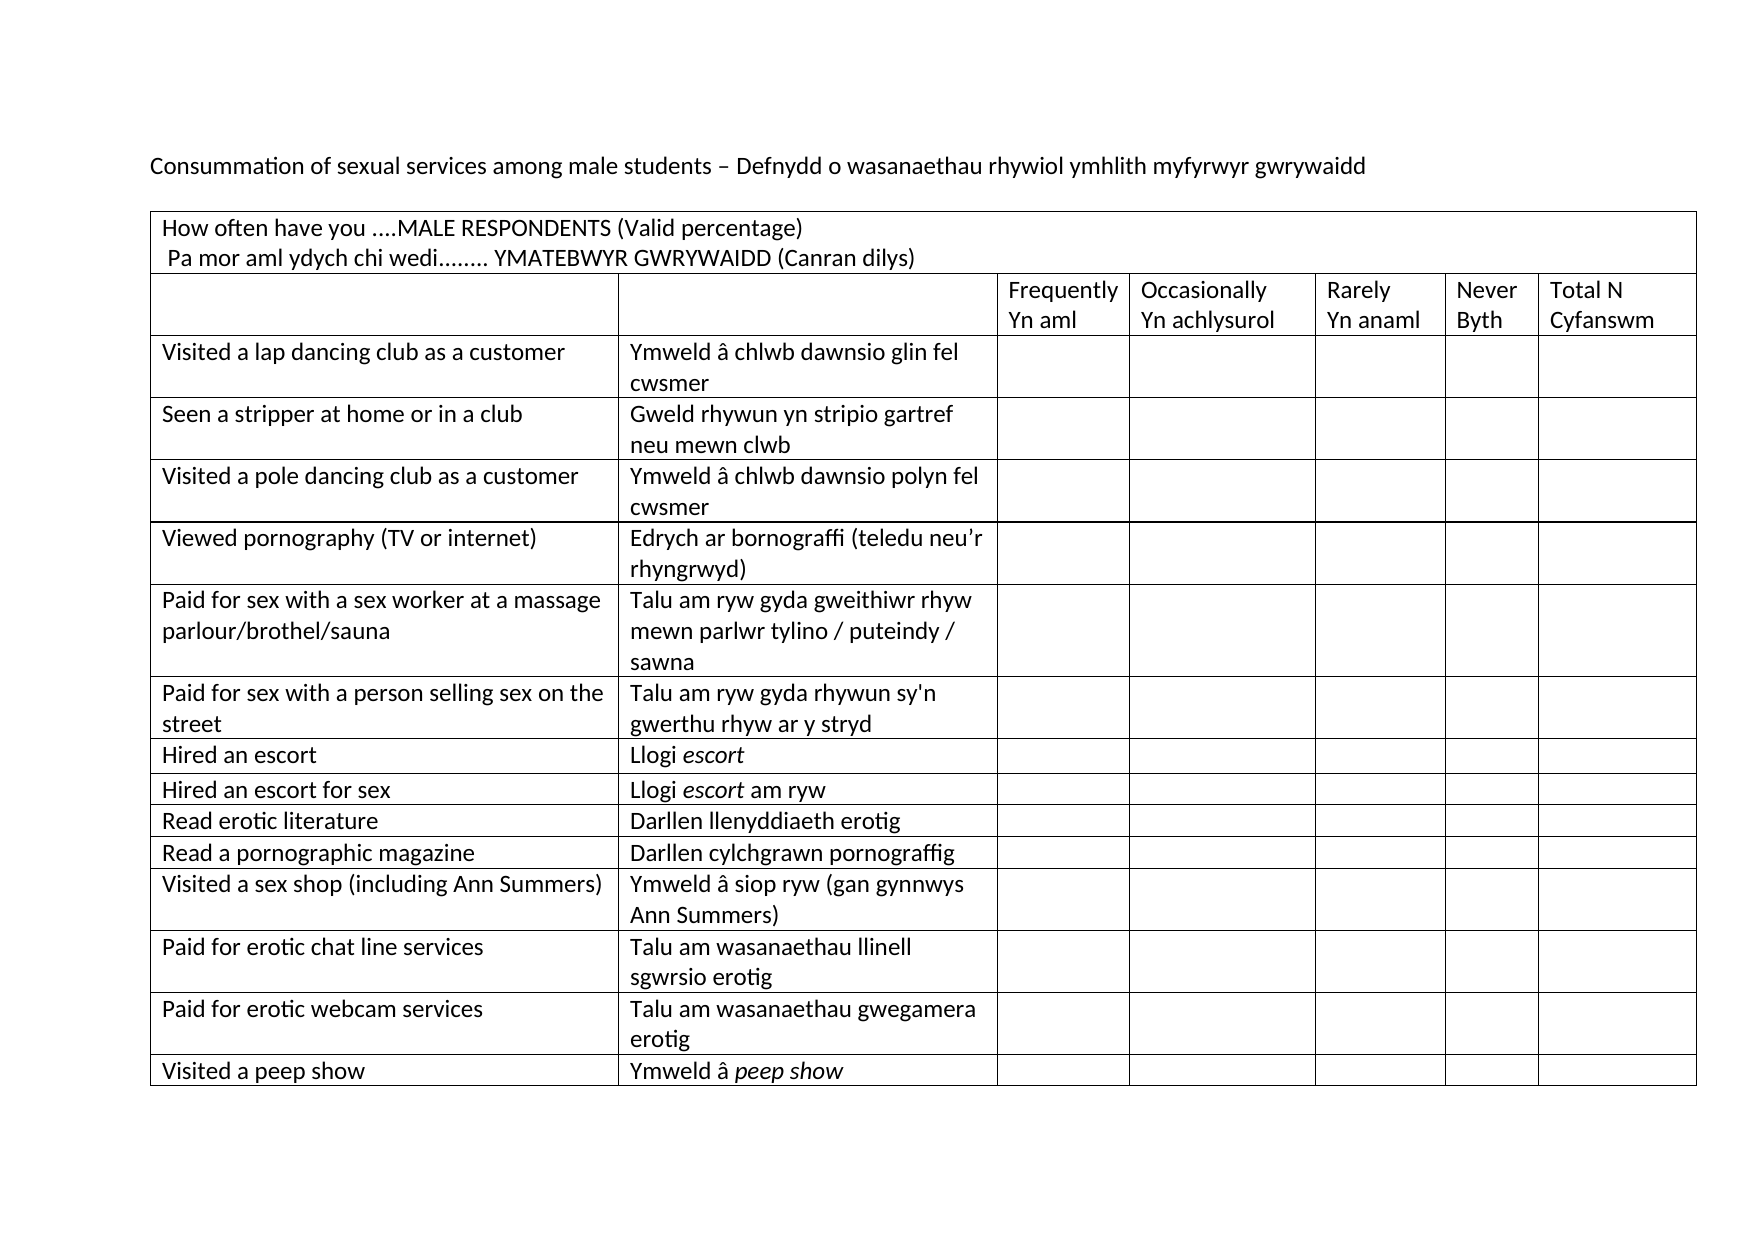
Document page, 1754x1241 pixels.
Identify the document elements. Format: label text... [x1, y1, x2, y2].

table_cell [1539, 837, 1696, 867]
table_cell [1130, 774, 1315, 804]
table_cell Ymweld â peep show [619, 1055, 997, 1085]
table_cell [1316, 931, 1445, 992]
table_cell [1539, 1055, 1696, 1085]
table_cell Frequently Yn aml [998, 274, 1129, 335]
table_cell Talu am ryw gyda rhywun sy'n gwerthu rhyw ar y stryd [619, 677, 997, 738]
table_cell Hired an escort [151, 739, 618, 773]
table_cell [1539, 677, 1696, 738]
table_cell [1539, 739, 1696, 773]
table_cell Read erotic literature [151, 805, 618, 836]
table_cell [998, 837, 1129, 867]
table_cell Edrych ar bornograffi (teledu neu’r rhyngrwyd) [619, 523, 997, 583]
table_cell Total N Cyfanswm [1539, 274, 1696, 335]
table_cell [1446, 460, 1538, 521]
table_cell [1316, 837, 1445, 867]
table_cell Visited a sex shop (including Ann Summers) [151, 869, 618, 929]
table_cell Ymweld â chlwb dawnsio polyn fel cwsmer [619, 460, 997, 521]
table_cell Ymweld â chlwb dawnsio glin fel cwsmer [619, 336, 997, 397]
table_cell Rarely Yn anaml [1316, 274, 1445, 335]
table_cell Visited a pole dancing club as a customer [151, 460, 618, 521]
text Consummation of sexual services among male students – Defnydd o wasanaethau rhywiol ymhlith myfyrwyr gwrywaidd [150, 150, 1604, 181]
table_cell [1316, 774, 1445, 804]
table_cell Llogi escort am ryw [619, 774, 997, 804]
table_cell [1130, 805, 1315, 836]
table_cell [1539, 460, 1696, 521]
table_cell [1130, 398, 1315, 459]
table_cell [1316, 677, 1445, 738]
table_cell [1539, 585, 1696, 676]
table_cell [1446, 336, 1538, 397]
table_cell [151, 274, 618, 335]
table_cell [1539, 931, 1696, 992]
table_cell [1446, 739, 1538, 773]
table_cell Never Byth [1446, 274, 1538, 335]
table_cell [1130, 869, 1315, 929]
table_cell [1316, 805, 1445, 836]
table_cell [998, 523, 1129, 583]
table_cell Viewed pornography (TV or internet) [151, 523, 618, 583]
table_cell Seen a stripper at home or in a club [151, 398, 618, 459]
table_cell [1316, 523, 1445, 583]
table_cell [1130, 523, 1315, 583]
table_cell Talu am wasanaethau llinell sgwrsio erotig [619, 931, 997, 992]
table_cell [1446, 677, 1538, 738]
table_cell [1130, 931, 1315, 992]
table_cell [1130, 460, 1315, 521]
table_cell [1446, 805, 1538, 836]
table_cell [1316, 460, 1445, 521]
table_cell [998, 1055, 1129, 1085]
table_cell [1316, 398, 1445, 459]
table_cell Visited a peep show [151, 1055, 618, 1085]
table_cell [1446, 585, 1538, 676]
table_cell [998, 931, 1129, 992]
table_cell Paid for erotic webcam services [151, 993, 618, 1054]
table_cell [998, 993, 1129, 1054]
table_cell [1446, 523, 1538, 583]
table_cell [998, 677, 1129, 738]
table_cell [1446, 931, 1538, 992]
table_cell Gweld rhywun yn stripio gartref neu mewn clwb [619, 398, 997, 459]
table_cell [1446, 837, 1538, 867]
table_cell [1539, 993, 1696, 1054]
table_cell [1130, 837, 1315, 867]
table_cell [1446, 398, 1538, 459]
table_cell Hired an escort for sex [151, 774, 618, 804]
table_cell [998, 774, 1129, 804]
table_cell [1130, 336, 1315, 397]
table_cell [1130, 585, 1315, 676]
table_cell Paid for erotic chat line services [151, 931, 618, 992]
table_cell [1130, 1055, 1315, 1085]
table_cell [1316, 869, 1445, 929]
table_cell [1539, 523, 1696, 583]
table_cell [619, 274, 997, 335]
table_cell Paid for sex with a person selling sex on the street [151, 677, 618, 738]
table_cell [1130, 739, 1315, 773]
table_cell [1130, 677, 1315, 738]
table_cell Paid for sex with a sex worker at a massage parlour/brothel/sauna [151, 585, 618, 676]
table_cell [998, 398, 1129, 459]
table_cell [998, 869, 1129, 929]
table_cell [1316, 585, 1445, 676]
table_cell Ymweld â siop ryw (gan gynnwys Ann Summers) [619, 869, 997, 929]
table_cell Darllen llenyddiaeth erotig [619, 805, 997, 836]
table_cell [998, 460, 1129, 521]
table_cell [1446, 1055, 1538, 1085]
table_cell [1446, 993, 1538, 1054]
table_cell [1539, 336, 1696, 397]
table_cell [1316, 993, 1445, 1054]
table_cell [998, 585, 1129, 676]
table_cell Read a pornographic magazine [151, 837, 618, 867]
table_cell [1539, 774, 1696, 804]
table_cell [1539, 398, 1696, 459]
table_cell [1539, 805, 1696, 836]
table_cell [1446, 869, 1538, 929]
table_cell Llogi escort [619, 739, 997, 773]
table_cell [1316, 1055, 1445, 1085]
table_cell Talu am ryw gyda gweithiwr rhyw mewn parlwr tylino / puteindy / sawna [619, 585, 997, 676]
table_cell [998, 336, 1129, 397]
table_header How often have you ....MALE RESPONDENTS (Valid percentage) Pa mor aml ydych chi wedi........ YMATEBWYR GWRYWAIDD (Canran dilys) [151, 212, 1696, 273]
table_cell [1316, 336, 1445, 397]
table_cell [1446, 774, 1538, 804]
table_cell [998, 739, 1129, 773]
table_cell [1316, 739, 1445, 773]
table_cell Darllen cylchgrawn pornograffig [619, 837, 997, 867]
table_cell [1539, 869, 1696, 929]
table_cell Occasionally Yn achlysurol [1130, 274, 1315, 335]
table_cell Visited a lap dancing club as a customer [151, 336, 618, 397]
table_cell [1130, 993, 1315, 1054]
table_cell [998, 805, 1129, 836]
table_cell Talu am wasanaethau gwegamera erotig [619, 993, 997, 1054]
